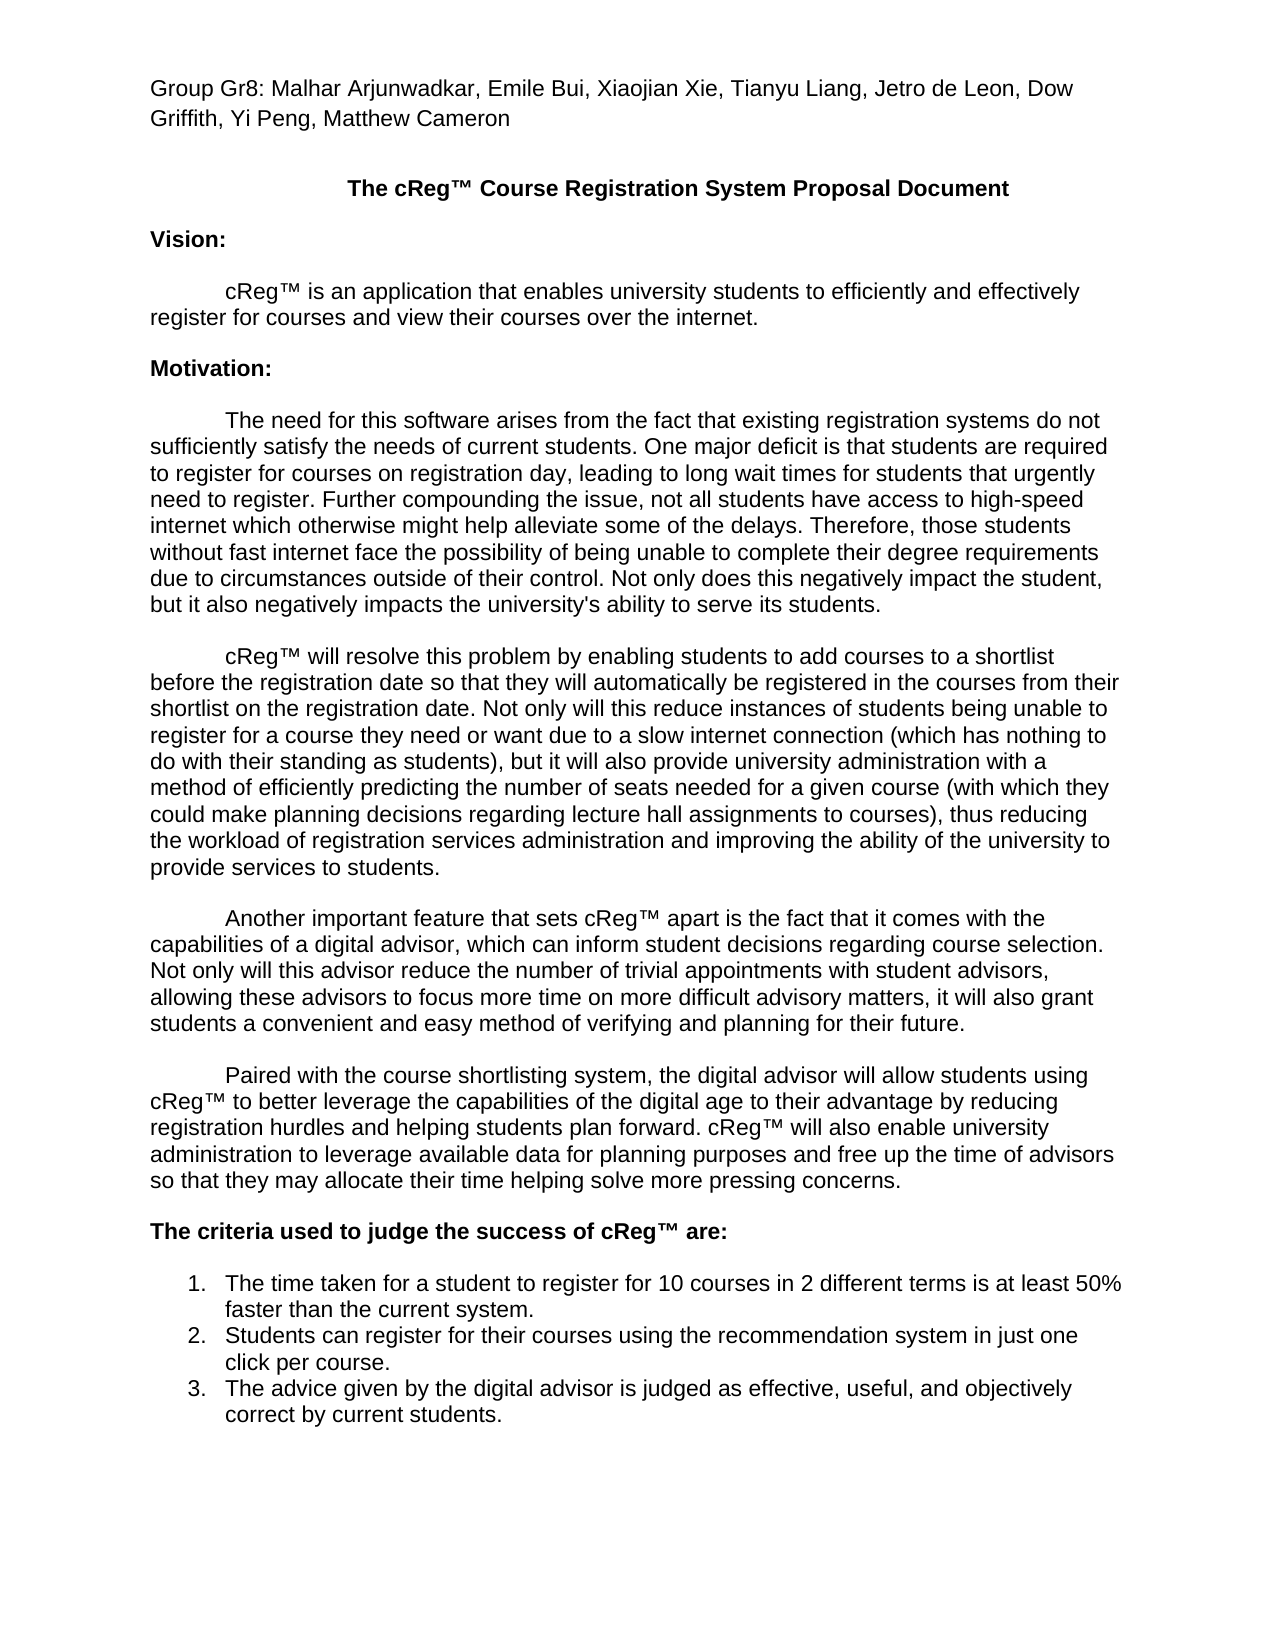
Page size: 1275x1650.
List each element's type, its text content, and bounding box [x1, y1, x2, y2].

text cReg™ will resolve this problem by enabling students to add courses to a shortlist before the registration date so that they will automatically be registered in the courses from their shortlist on the registration date. Not only will this reduce instances of students being unable to register for a course they need or want due to a slow internet connection (which has nothing to do with their standing as students), but it will also provide university administration with a method of efficiently predicting the number of seats needed for a given course (with which they could make planning decisions regarding lecture hall assignments to courses), thus reducing the workload of registration services administration and improving the ability of the university to provide services to students. [150, 643, 1125, 880]
text Another important feature that sets cReg™ apart is the fact that it comes with the capabilities of a digital advisor, which can inform student decisions regarding course selection. Not only will this advisor reduce the number of trivial appointments with student advisors, allowing these advisors to focus more time on more difficult advisory matters, it will also grant students a convenient and easy method of verifying and planning for their future. [150, 905, 1125, 1037]
text cReg™ is an application that enables university students to efficiently and effectively register for courses and view their courses over the internet. [150, 278, 1125, 330]
text Vision: [150, 226, 1125, 253]
list The time taken for a student to register for 10 courses in 2 different terms is at least 50% faster than the current system. [187, 1270, 1125, 1322]
text The need for this software arises from the fact that existing registration systems do not sufficiently satisfy the needs of current students. One major deficit is that students are required to register for courses on registration day, leading to long wait times for students that urgently need to register. Further compounding the issue, not all students have access to high-speed internet which otherwise might help alleviate some of the delays. Therefore, those students without fast internet face the possibility of being unable to complete their degree requirements due to circumstances outside of their control. Not only does this negatively impact the student, but it also negatively impacts the university's ability to serve its students. [150, 407, 1125, 618]
list The advice given by the digital advisor is judged as effective, useful, and objectively correct by current students. [187, 1375, 1125, 1428]
list Students can register for their courses using the recommendation system in just one click per course. [187, 1322, 1125, 1375]
text Motivation: [150, 355, 1125, 382]
text Paired with the course shortlisting system, the digital advisor will allow students using cReg™ to better leverage the capabilities of the digital age to their advantage by reducing registration hurdles and helping students plan forward. cReg™ will also enable university administration to leverage available data for planning purposes and free up the time of advisors so that they may allocate their time helping solve more pressing concerns. [150, 1062, 1125, 1193]
text The criteria used to judge the success of cReg™ are: [150, 1218, 1125, 1245]
text The cReg™ Course Registration System Proposal Document [150, 175, 1125, 201]
